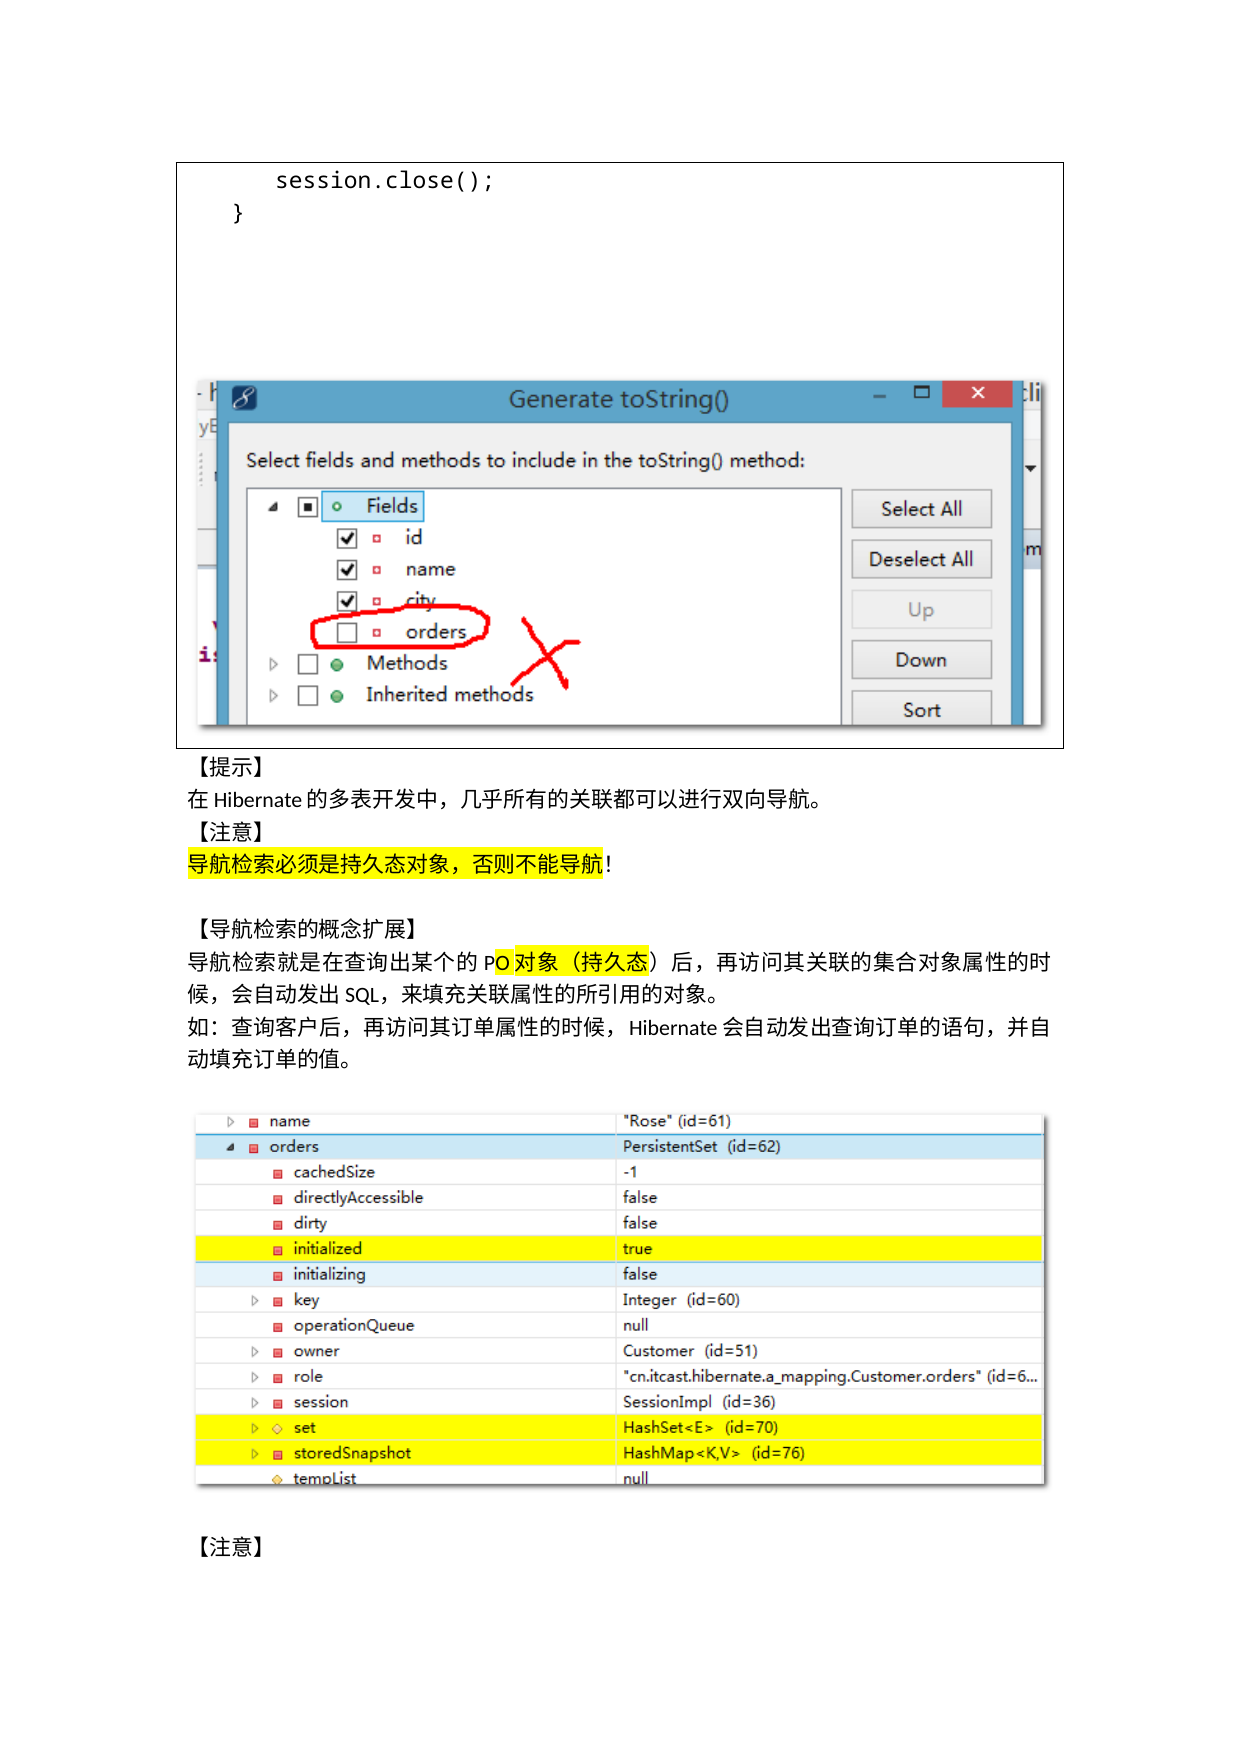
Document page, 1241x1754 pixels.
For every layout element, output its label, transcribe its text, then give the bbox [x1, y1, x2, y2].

text 导航检索就是在查询出某个的PO对象（持久态）后，再访问其关联的集合对象属性的时候，会自动发出SQL，来填充关联属性的所引用的对象。 [187, 944, 1053, 1009]
text 【注意】 [187, 814, 1053, 847]
text 在Hibernate的多表开发中，几乎所有的关联都可以进行双向导航。 [187, 782, 1053, 814]
text 【注意】 [187, 1529, 1053, 1562]
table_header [177, 163, 1063, 748]
text 如：查询客户后，再访问其订单属性的时候，Hibernate会自动发出查询订单的语句，并自动填充订单的值。 [187, 1009, 1053, 1074]
text 【导航检索的概念扩展】 [187, 912, 1053, 944]
text 导航检索必须是持久态对象，否则不能导航！ [603, 847, 1053, 879]
text 【提示】 [187, 749, 1053, 782]
picture [187, 1106, 1053, 1493]
picture [187, 371, 1052, 736]
